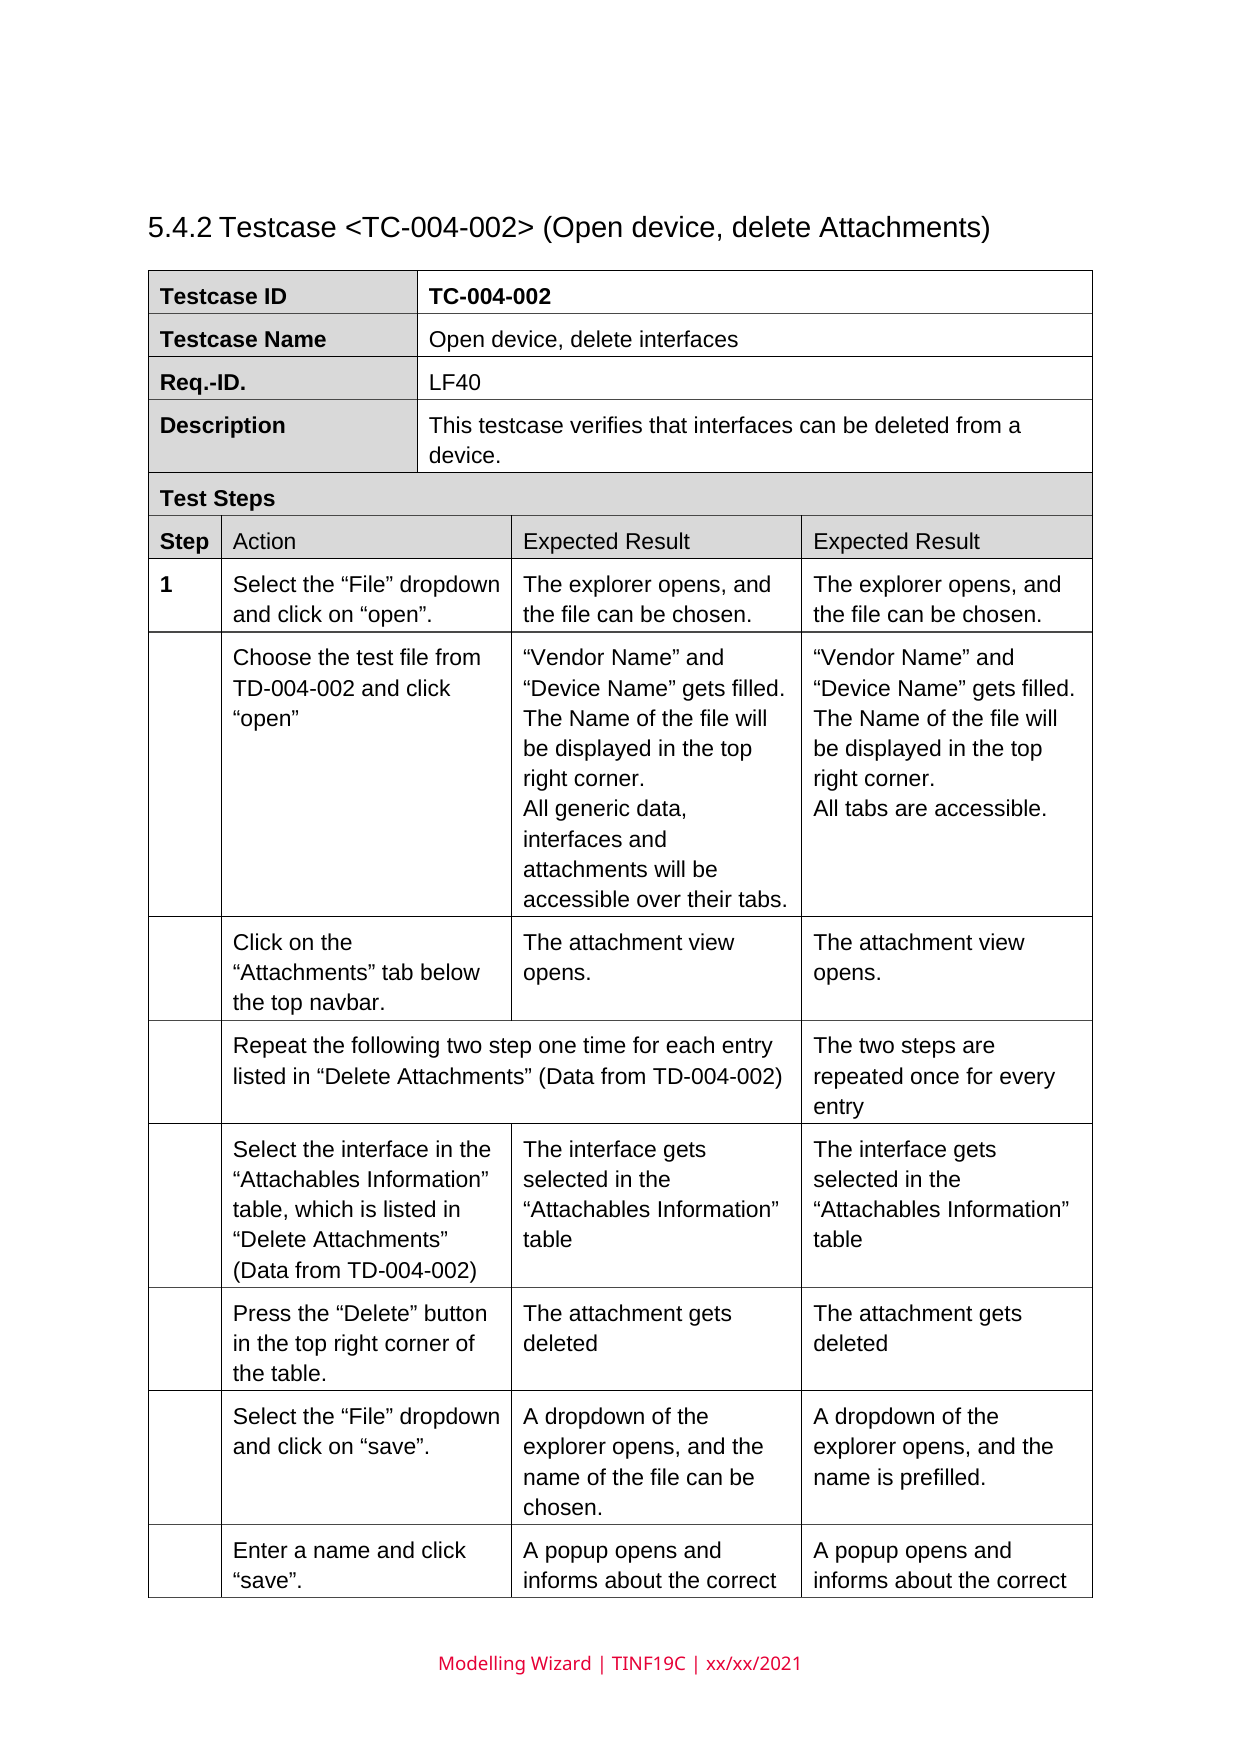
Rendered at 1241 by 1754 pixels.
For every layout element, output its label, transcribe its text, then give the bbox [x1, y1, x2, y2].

table_cell Press the “Delete” button in the top right corner of the table. [222, 1288, 511, 1390]
table_cell Description [149, 400, 417, 472]
table_cell Req.-ID. [149, 357, 417, 399]
table_cell [149, 1021, 221, 1123]
table_cell The two steps are repeated once for every entry [802, 1021, 1092, 1123]
table_cell The explorer opens, and the file can be chosen. [512, 559, 801, 631]
table_cell Step [149, 516, 221, 558]
table_cell The attachment view opens. [512, 917, 801, 1019]
table_cell The attachment gets deleted [802, 1288, 1092, 1390]
table_cell Open device, delete interfaces [418, 314, 1092, 356]
table_cell Choose the test file from TD-004-002 and click “open” [222, 633, 511, 916]
table_cell [149, 1525, 221, 1597]
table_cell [222, 1525, 511, 1597]
table_cell The explorer opens, and the file can be chosen. [802, 559, 1092, 631]
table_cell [512, 1525, 801, 1597]
table_cell The attachment gets deleted [512, 1288, 801, 1390]
table_header Testcase ID [149, 271, 417, 313]
table_cell 1 [149, 559, 221, 631]
table_cell A dropdown of the explorer opens, and the name of the file can be chosen. [512, 1391, 801, 1524]
table_cell Select the “File” dropdown and click on “save”. [222, 1391, 511, 1524]
table_cell The interface gets selected in the “Attachables Information” table [512, 1124, 801, 1287]
table_cell [149, 1391, 221, 1524]
table_cell Expected Result [512, 516, 801, 558]
table_cell Select the interface in the “Attachables Information” table, which is listed in “Delete Attachments” (Data from TD-004-002) [222, 1124, 511, 1287]
table_cell Expected Result [802, 516, 1092, 558]
subtitle Testcase <TC-004-002> (Open device, delete Attachments) [148, 211, 1092, 244]
table_cell Click on the “Attachments” tab below the top navbar. [222, 917, 511, 1019]
table_cell Action [222, 516, 511, 558]
table_cell Test Steps [149, 473, 1092, 515]
table_cell Testcase Name [149, 314, 417, 356]
table_cell Select the “File” dropdown and click on “open”. [222, 559, 511, 631]
table_cell “Vendor Name” and “Device Name” gets filled. The Name of the file will be displayed in the top right corner. All generic data, interfaces and attachments will be accessible over their tabs. [512, 633, 801, 916]
table_cell [149, 633, 221, 916]
table_cell [149, 1288, 221, 1390]
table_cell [802, 1525, 1092, 1597]
table_cell [149, 1124, 221, 1287]
table_cell The attachment view opens. [802, 917, 1092, 1019]
table_cell This testcase verifies that interfaces can be deleted from a device. [418, 400, 1092, 472]
table_header TC-004-002 [418, 271, 1092, 313]
table_cell LF40 [418, 357, 1092, 399]
table_cell “Vendor Name” and “Device Name” gets filled. The Name of the file will be displayed in the top right corner. All tabs are accessible. [802, 633, 1092, 916]
table_cell Repeat the following two step one time for each entry listed in “Delete Attachments” (Data from TD-004-002) [222, 1021, 801, 1123]
table_cell The interface gets selected in the “Attachables Information” table [802, 1124, 1092, 1287]
table_cell A dropdown of the explorer opens, and the name is prefilled. [802, 1391, 1092, 1524]
table_cell [149, 917, 221, 1019]
